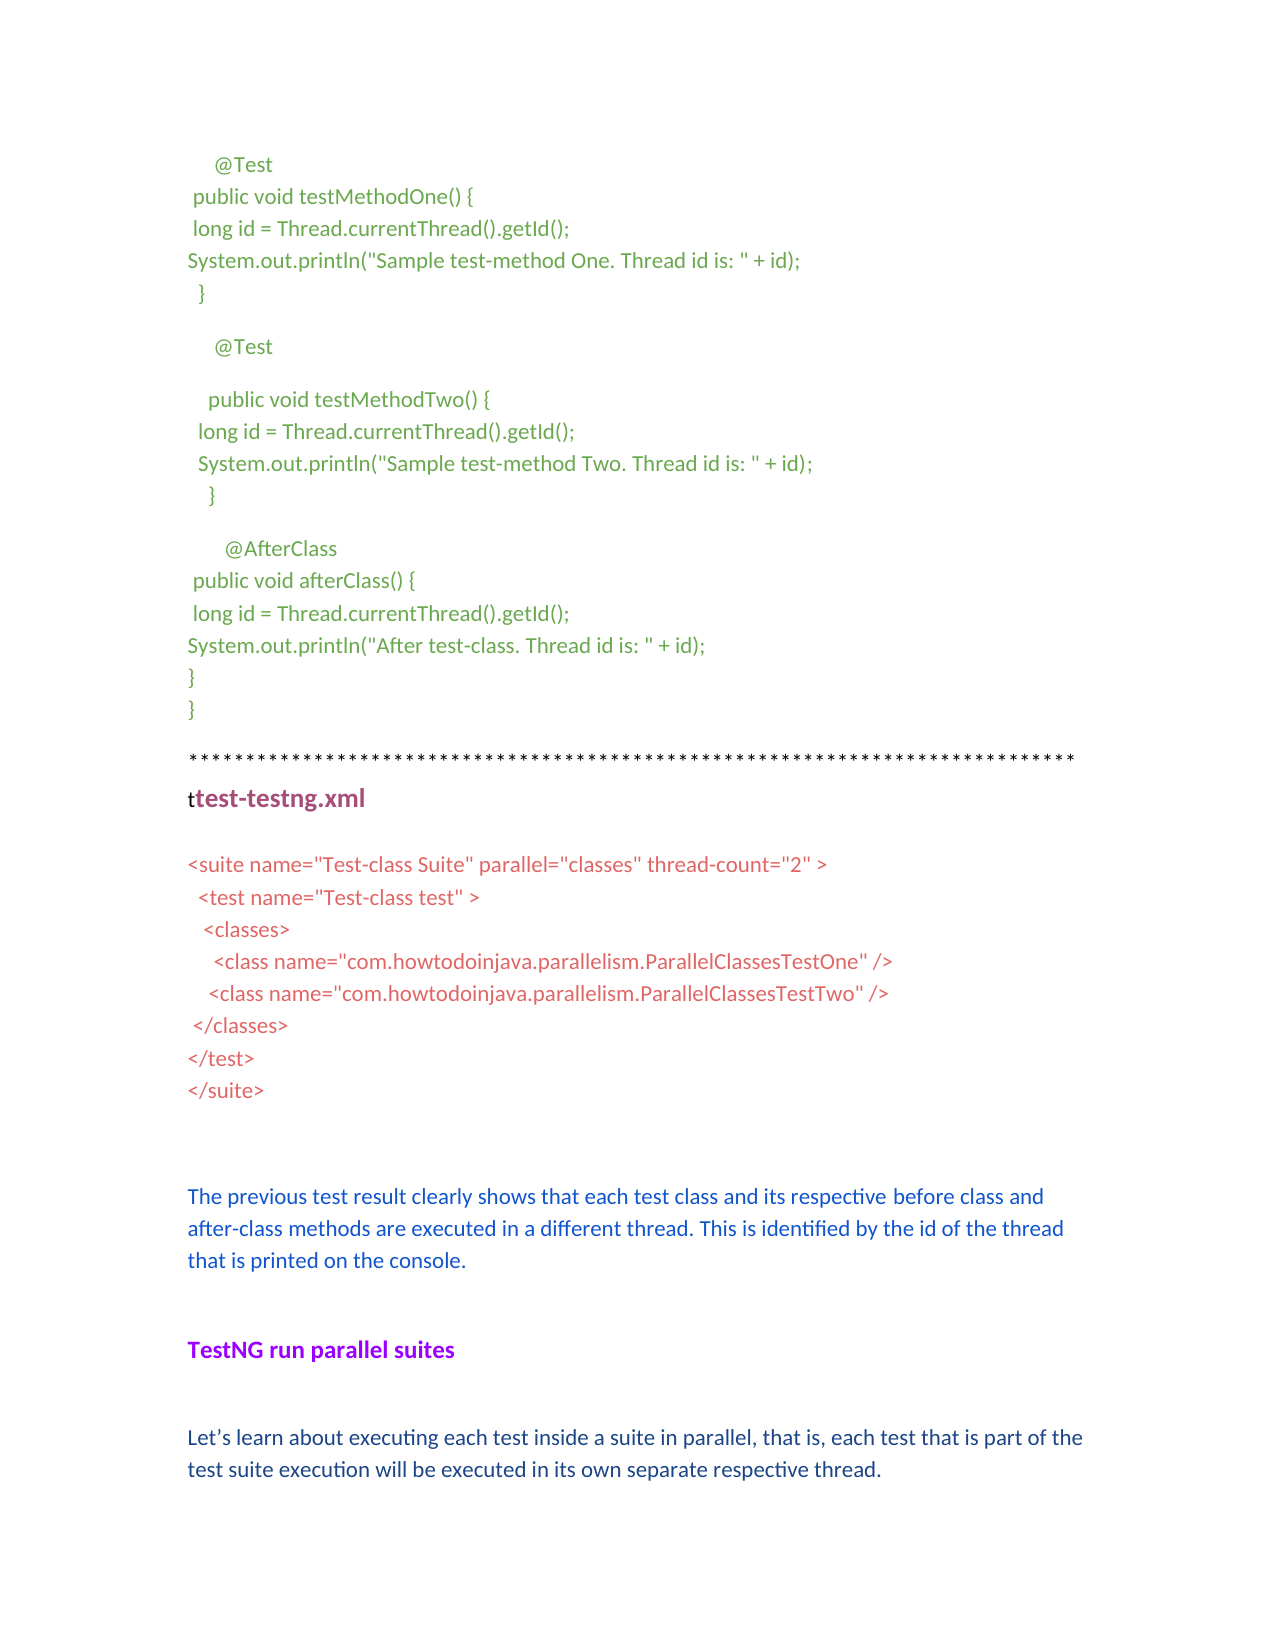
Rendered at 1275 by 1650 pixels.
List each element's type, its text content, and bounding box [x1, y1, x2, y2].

text ******************************************************************************ttest-testng.xml <suite name="Test-class Suite" parallel="classes" thread-count="2" > <test name="Test-class test" > <classes> <class name="com.howtodoinjava.parallelism.ParallelClassesTestOne" /> <class name="com.howtodoinjava.parallelism.ParallelClassesTestTwo" /> </classes> </test> </suite> [187, 748, 1087, 1104]
text public void testMethodTwo() { long id = Thread.currentThread().getId(); System.out.println("Sample test-method Two. Thread id is: " + id); } [187, 385, 1087, 509]
text TestNG run parallel suites [187, 1335, 1087, 1365]
text The previous test result clearly shows that each test class and its respective before class and after-class methods are executed in a different thread. This is identified by the id of the thread that is printed on the console. [187, 1182, 1087, 1309]
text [187, 1391, 1087, 1483]
text @AfterClass public void afterClass() { long id = Thread.currentThread().getId(); System.out.println("After test-class. Thread id is: " + id); } } [187, 534, 1087, 723]
text @Test public void testMethodOne() { long id = Thread.currentThread().getId(); System.out.println("Sample test-method One. Thread id is: " + id); } [187, 150, 1087, 307]
text @Test [187, 332, 1087, 360]
